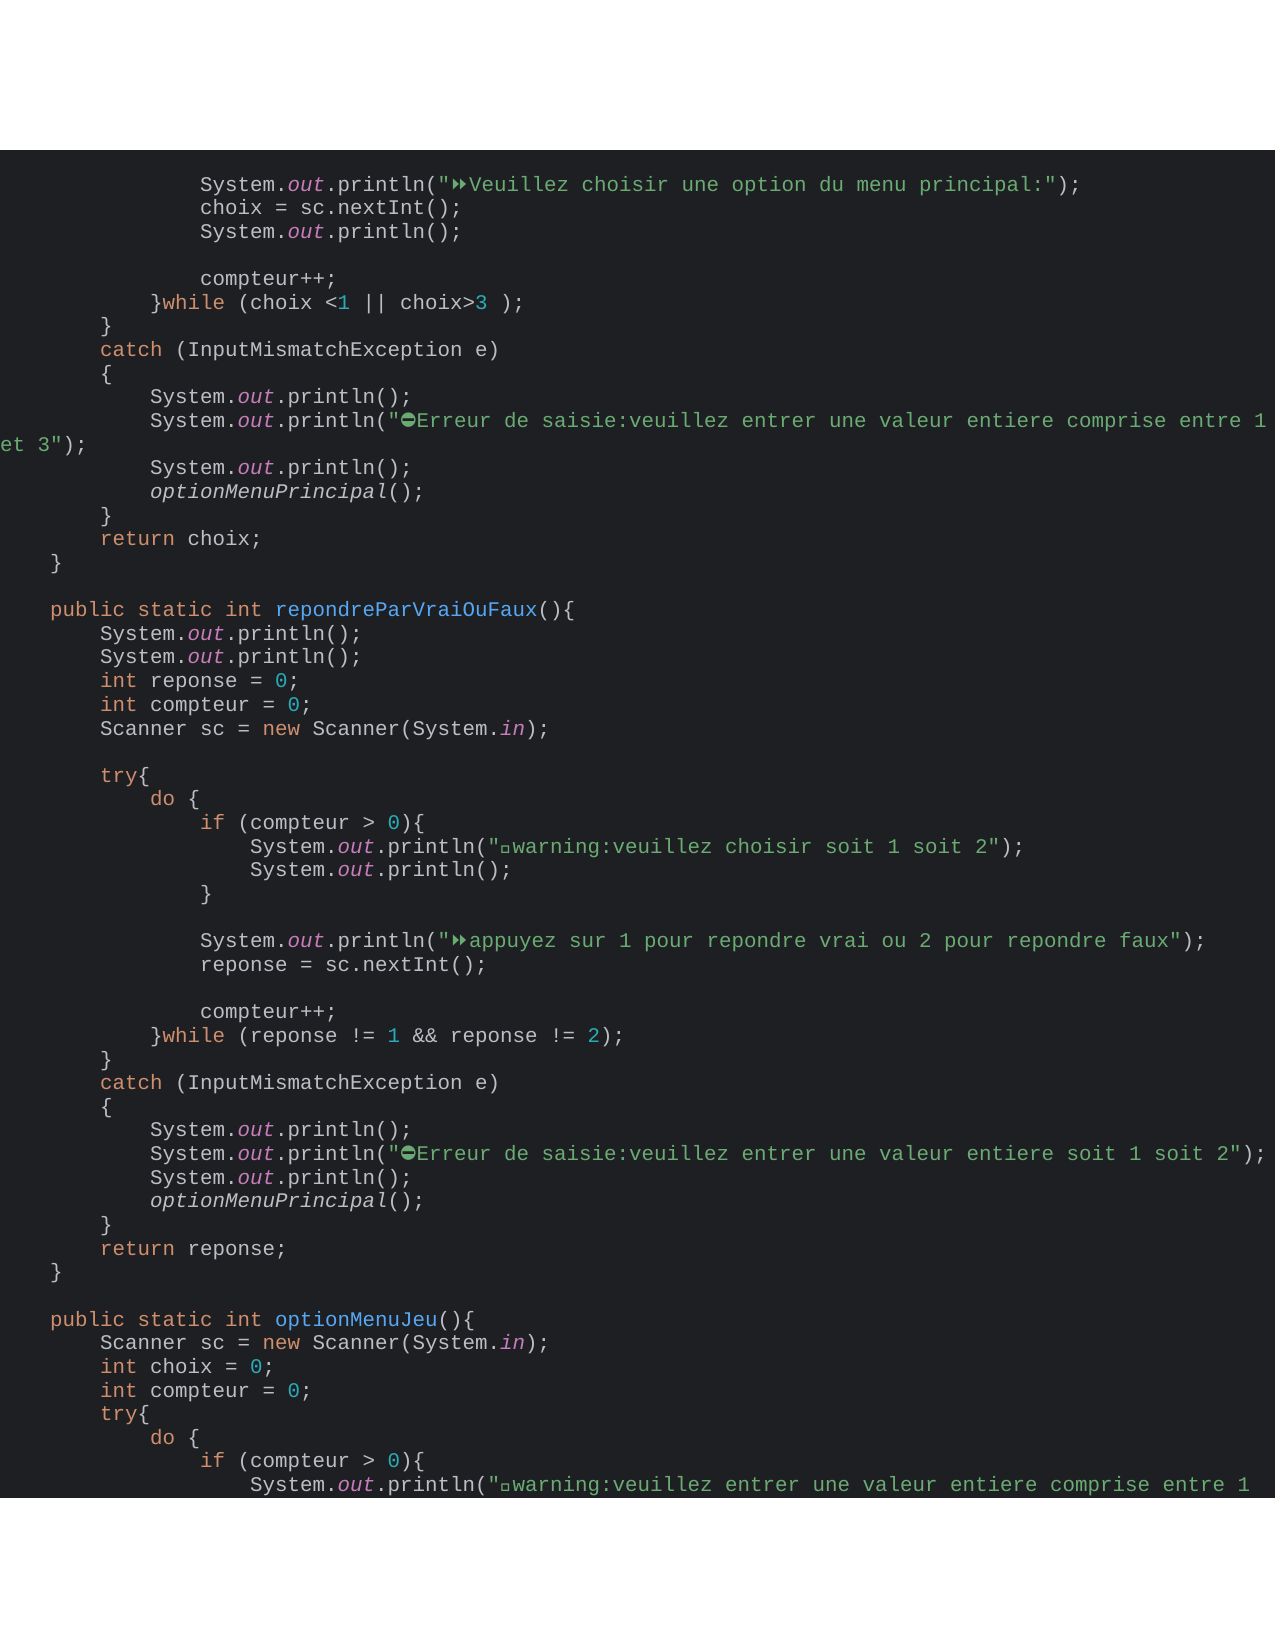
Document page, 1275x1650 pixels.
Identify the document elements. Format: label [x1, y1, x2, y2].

text [0, 150, 1275, 1498]
